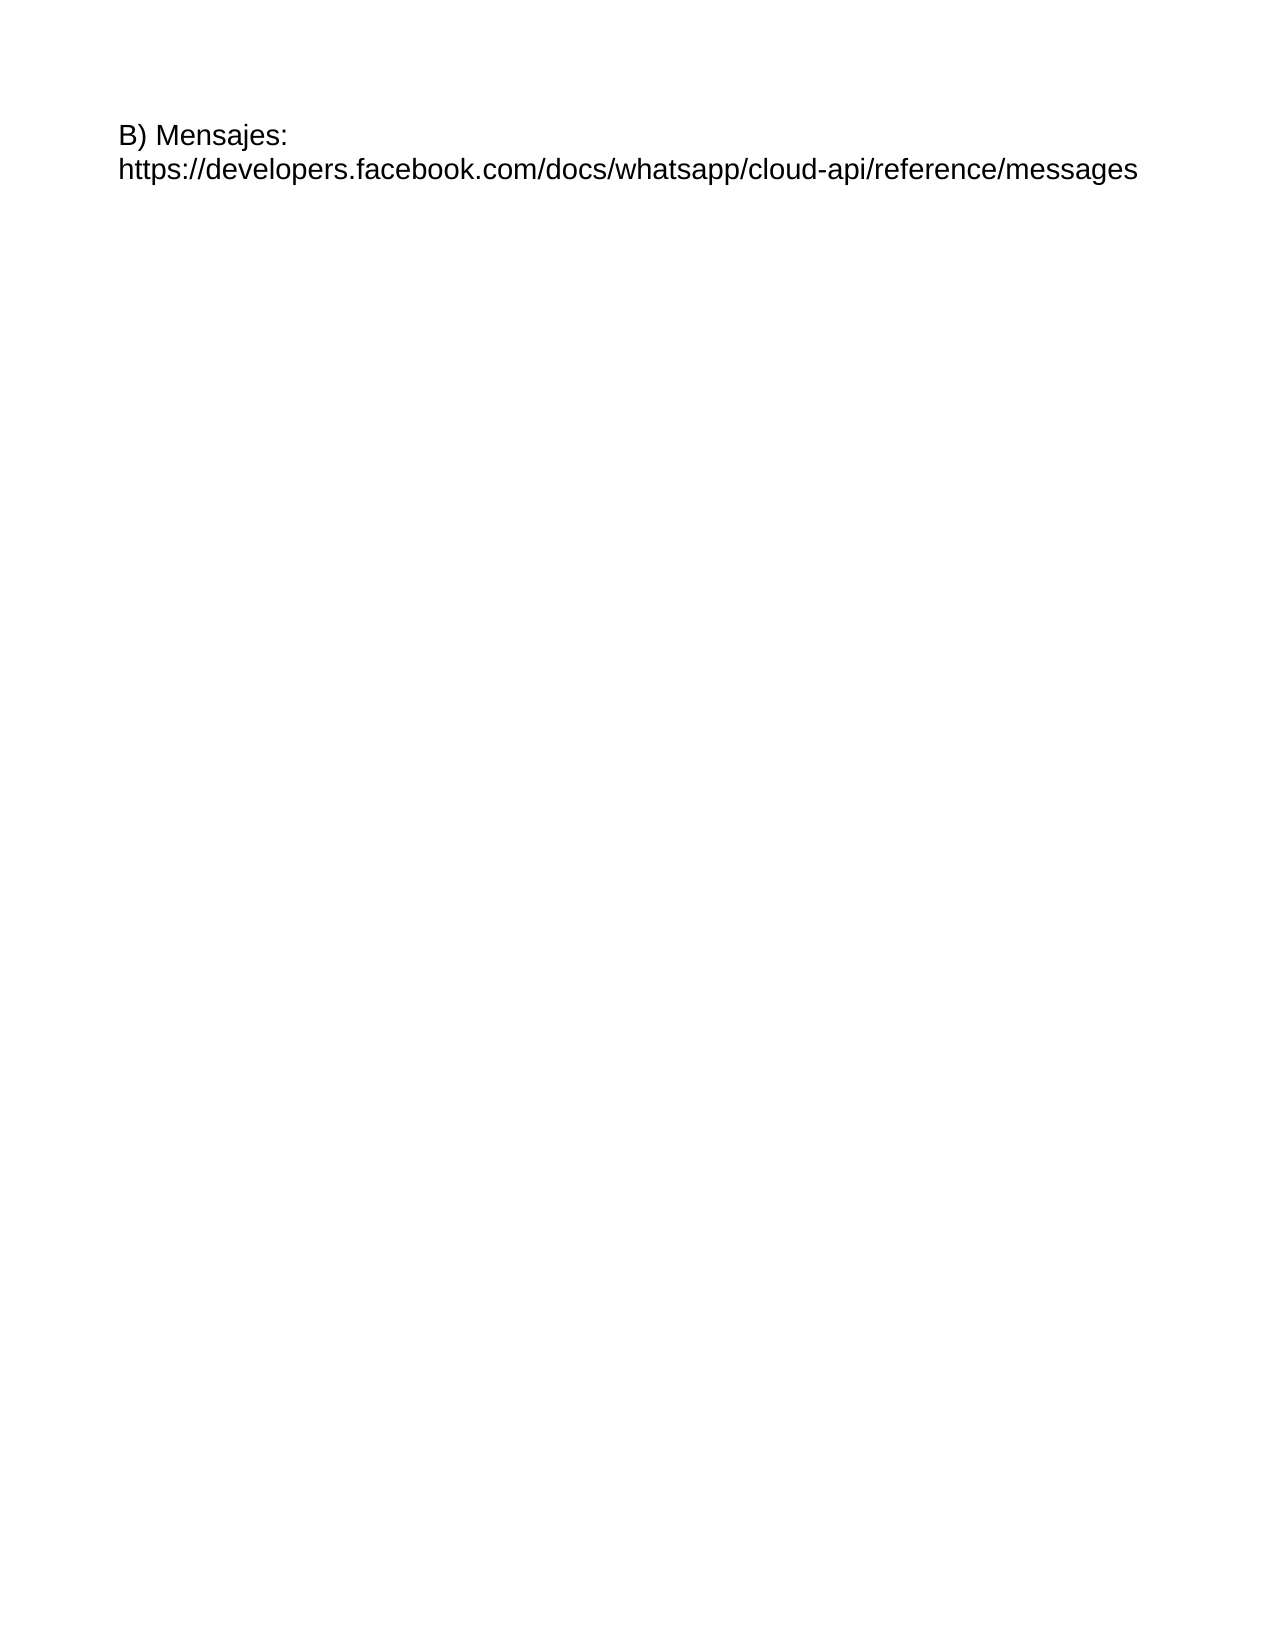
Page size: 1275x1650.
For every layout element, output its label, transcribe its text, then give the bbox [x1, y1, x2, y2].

text https://developers.facebook.com/docs/whatsapp/cloud-api/reference/messages [118, 152, 1157, 185]
text B) Mensajes: [118, 118, 1157, 152]
